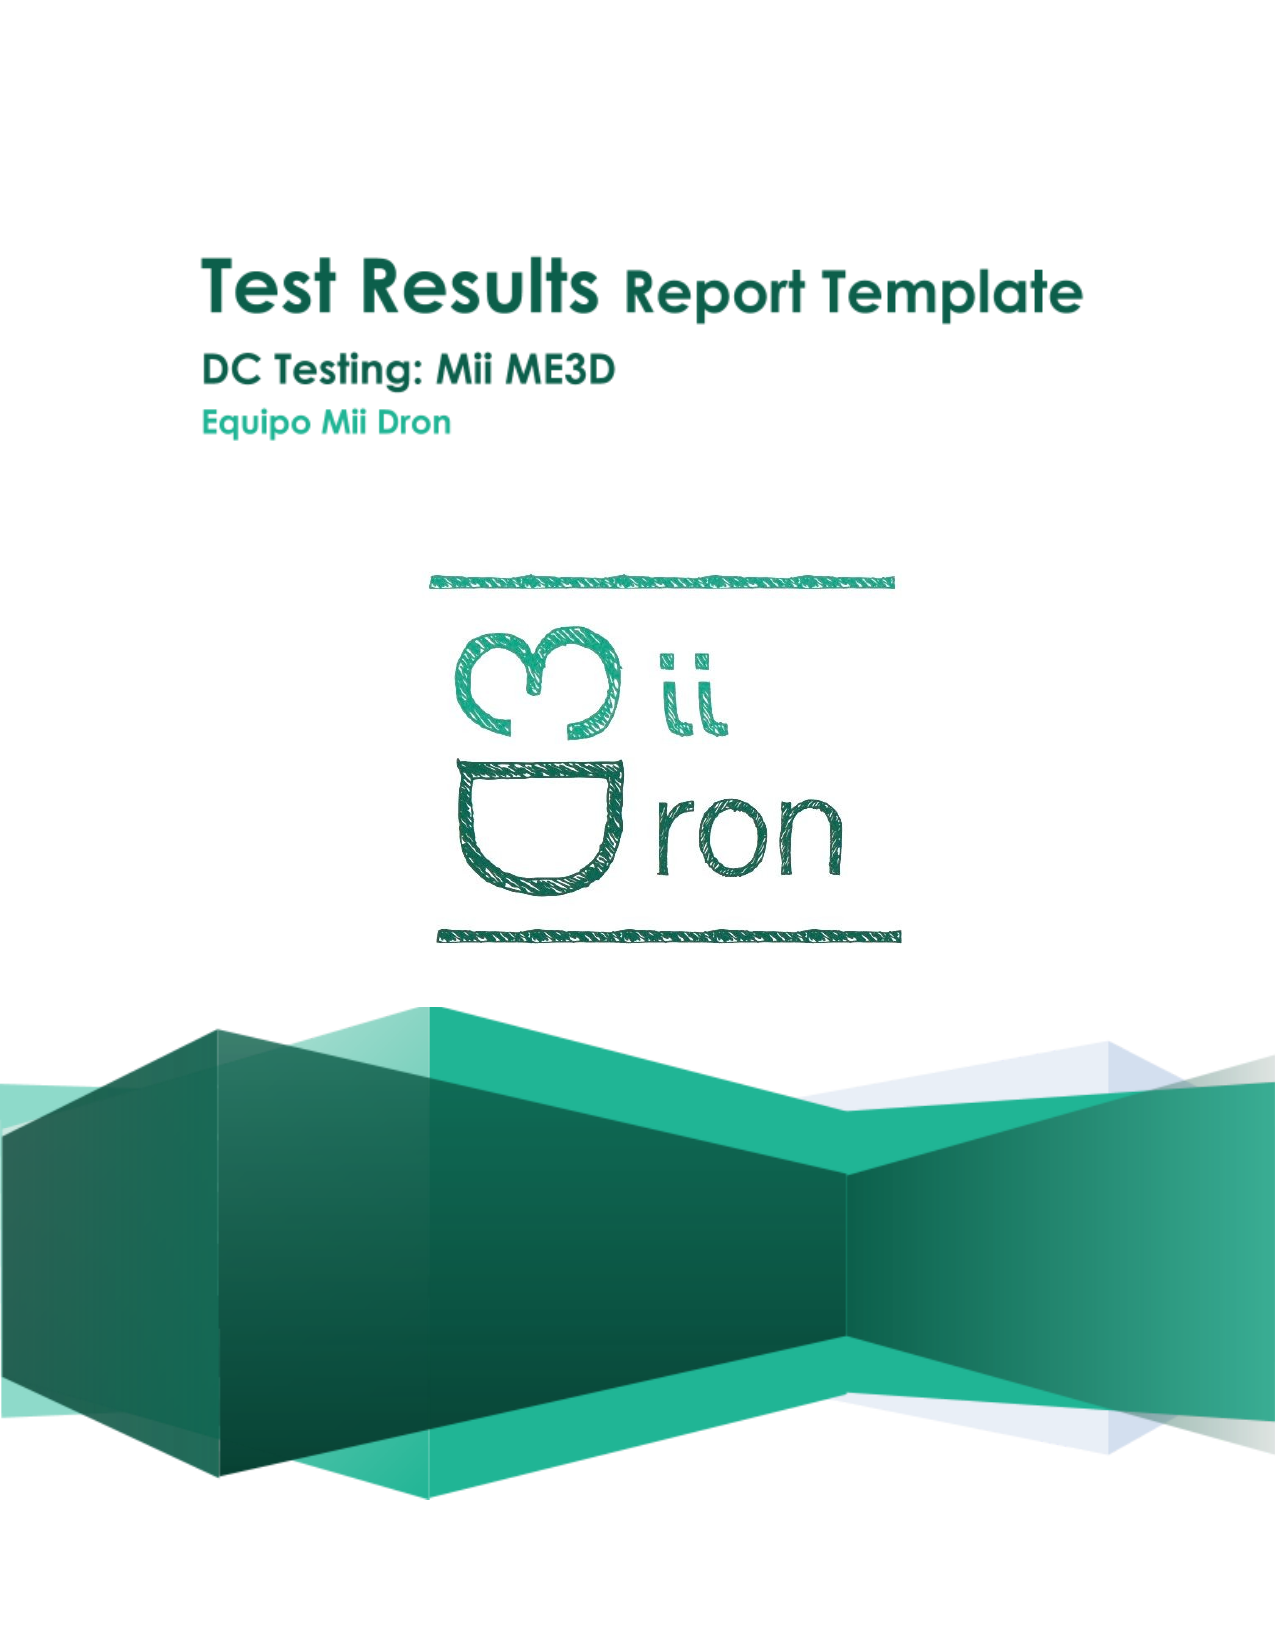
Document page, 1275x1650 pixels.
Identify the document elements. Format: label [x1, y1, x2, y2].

picture [0, 234, 1275, 1500]
